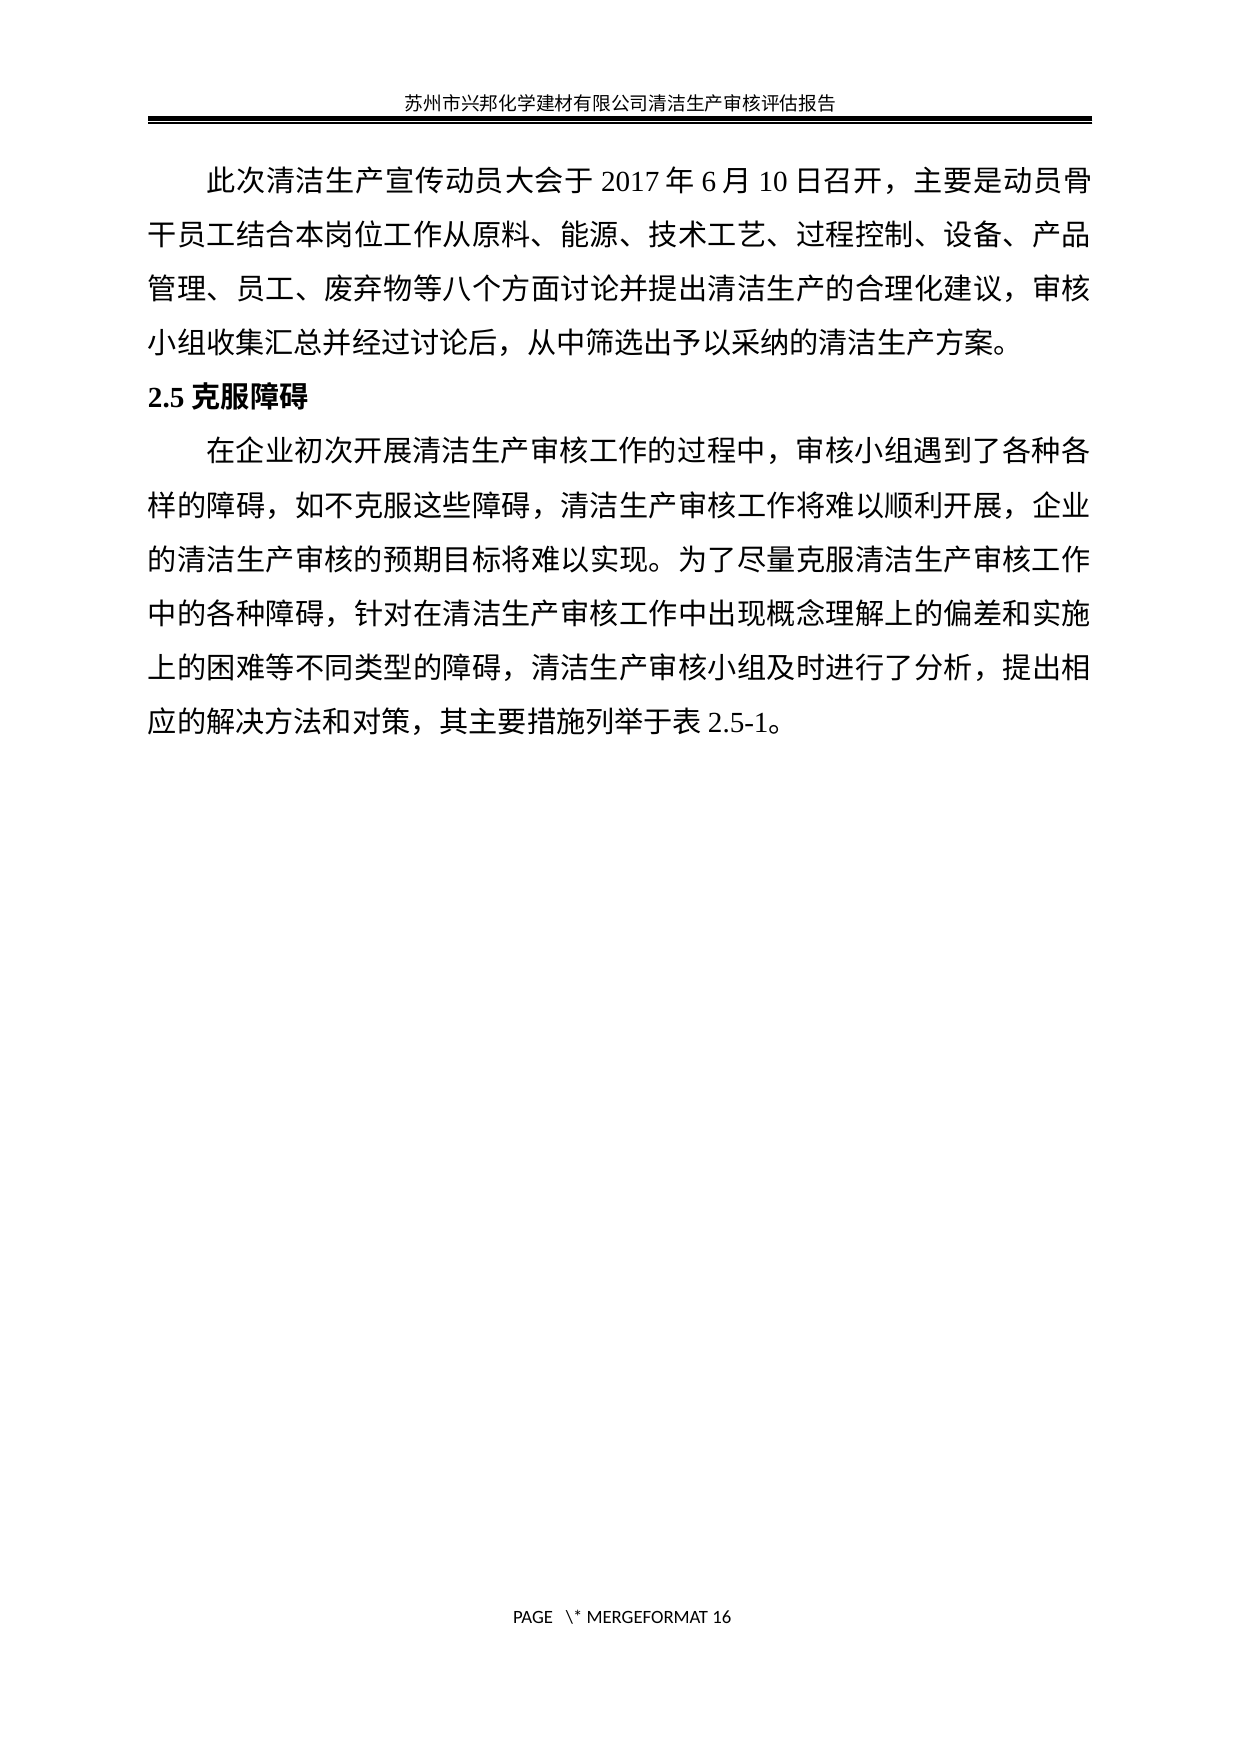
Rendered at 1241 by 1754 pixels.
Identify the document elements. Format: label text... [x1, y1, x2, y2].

text 在企业初次开展清洁生产审核工作的过程中，审核小组遇到了各种各样的障碍，如不克服这些障碍，清洁生产审核工作将难以顺利开展，企业的清洁生产审核的预期目标将难以实现。为了尽量克服清洁生产审核工作中的各种障碍，针对在清洁生产审核工作中出现概念理解上的偏差和实施上的困难等不同类型的障碍，清洁生产审核小组及时进行了分析，提出相应的解决方法和对策，其主要措施列举于表2.5-1。 [148, 418, 1092, 743]
text 2.5 克服障碍 [148, 364, 1092, 418]
text 此次清洁生产宣传动员大会于2017年6月10日召开，主要是动员骨干员工结合本岗位工作从原料、能源、技术工艺、过程控制、设备、产品管理、员工、废弃物等八个方面讨论并提出清洁生产的合理化建议，审核小组收集汇总并经过讨论后，从中筛选出予以采纳的清洁生产方案。 [148, 148, 1092, 364]
